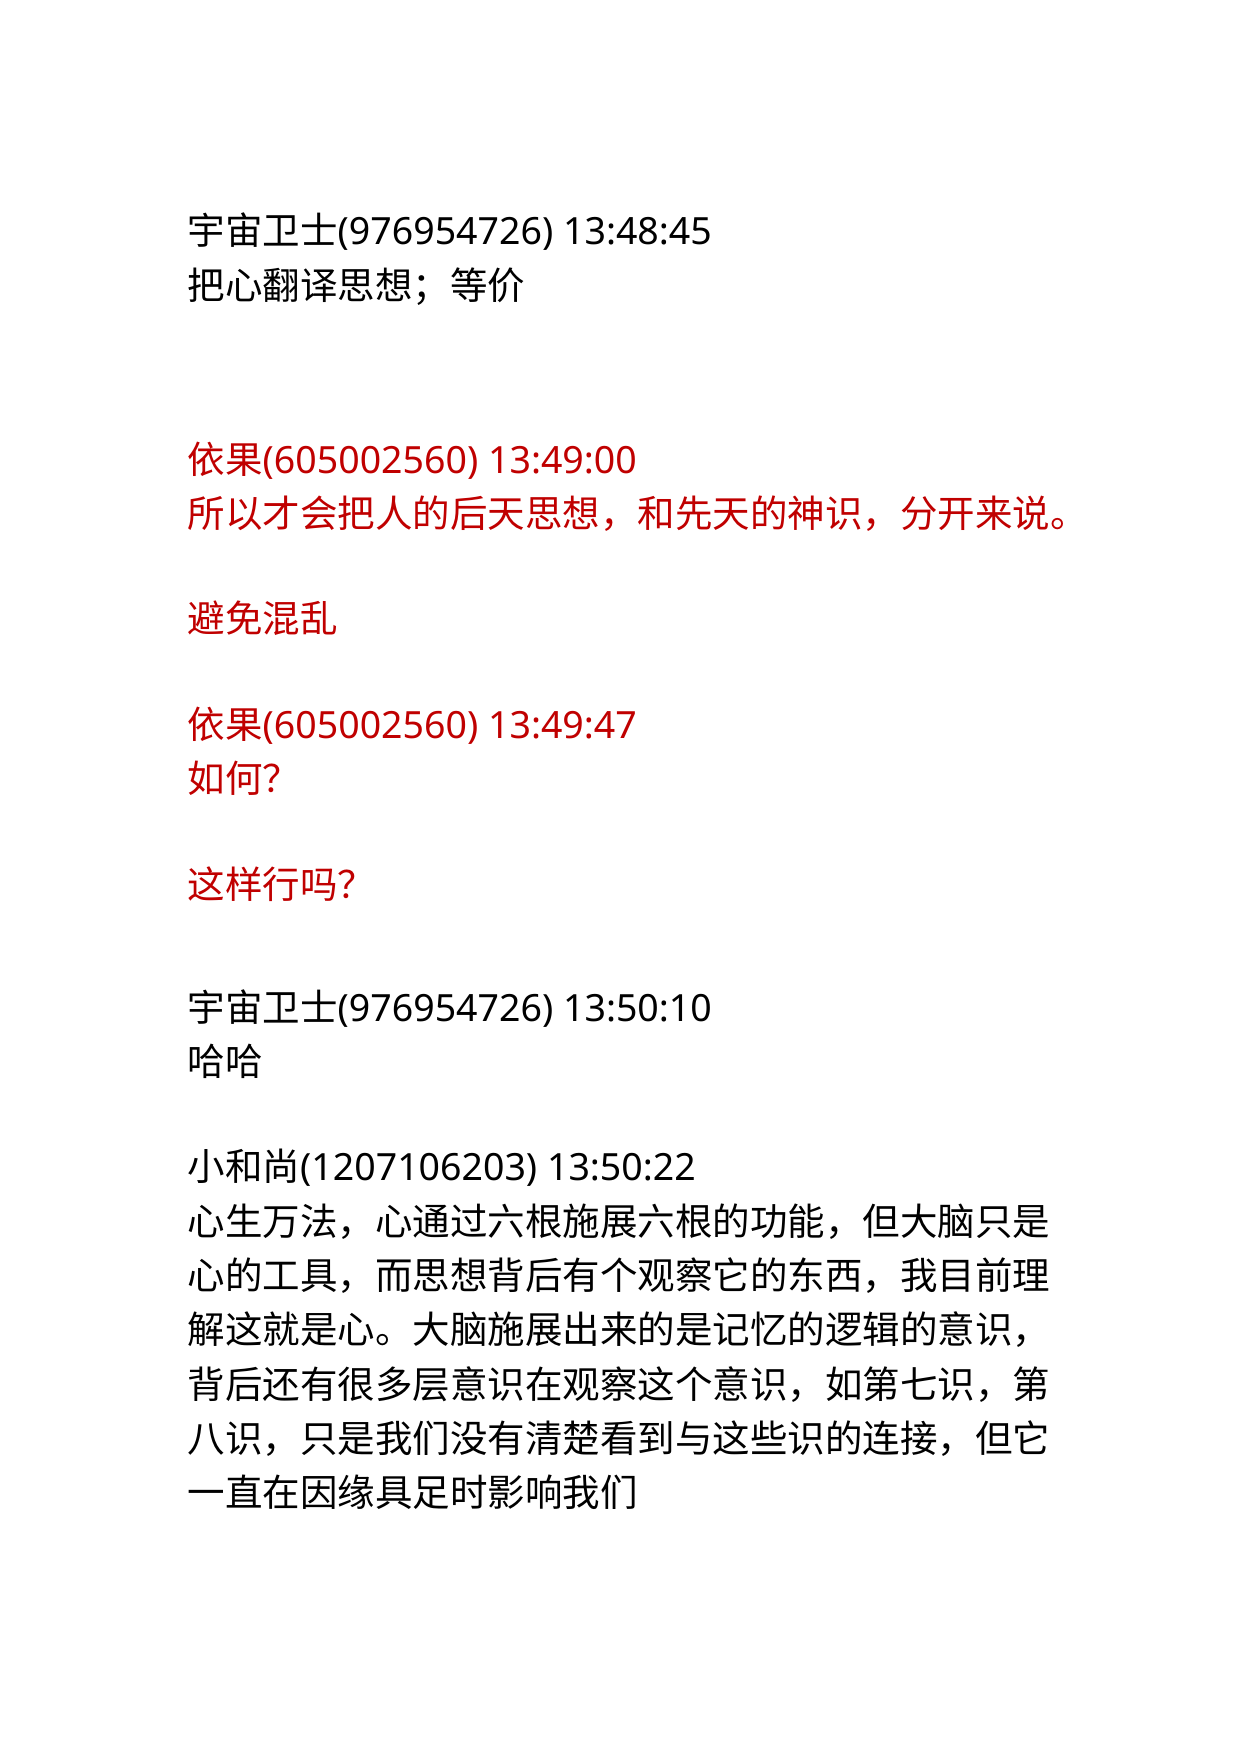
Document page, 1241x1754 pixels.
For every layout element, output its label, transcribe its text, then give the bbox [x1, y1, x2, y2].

text 宇宙卫士(976954726) 13:50:10 哈哈 小和尚(1207106203) 13:50:22 心生万法，心通过六根施展六根的功能，但大脑只是心的工具，而思想背后有个观察它的东西，我目前理解这就是心。大脑施展出来的是记忆的逻辑的意识，背后还有很多层意识在观察这个意识，如第七识，第八识，只是我们没有清楚看到与这些识的连接，但它一直在因缘具足时影响我们 [187, 977, 1053, 1549]
text 依果(605002560) 13:49:00 所以才会把人的后天思想，和先天的神识，分开来说。 避免混乱 依果(605002560) 13:49:47 如何？ 这样行吗？ [187, 429, 1053, 940]
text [187, 150, 1053, 392]
